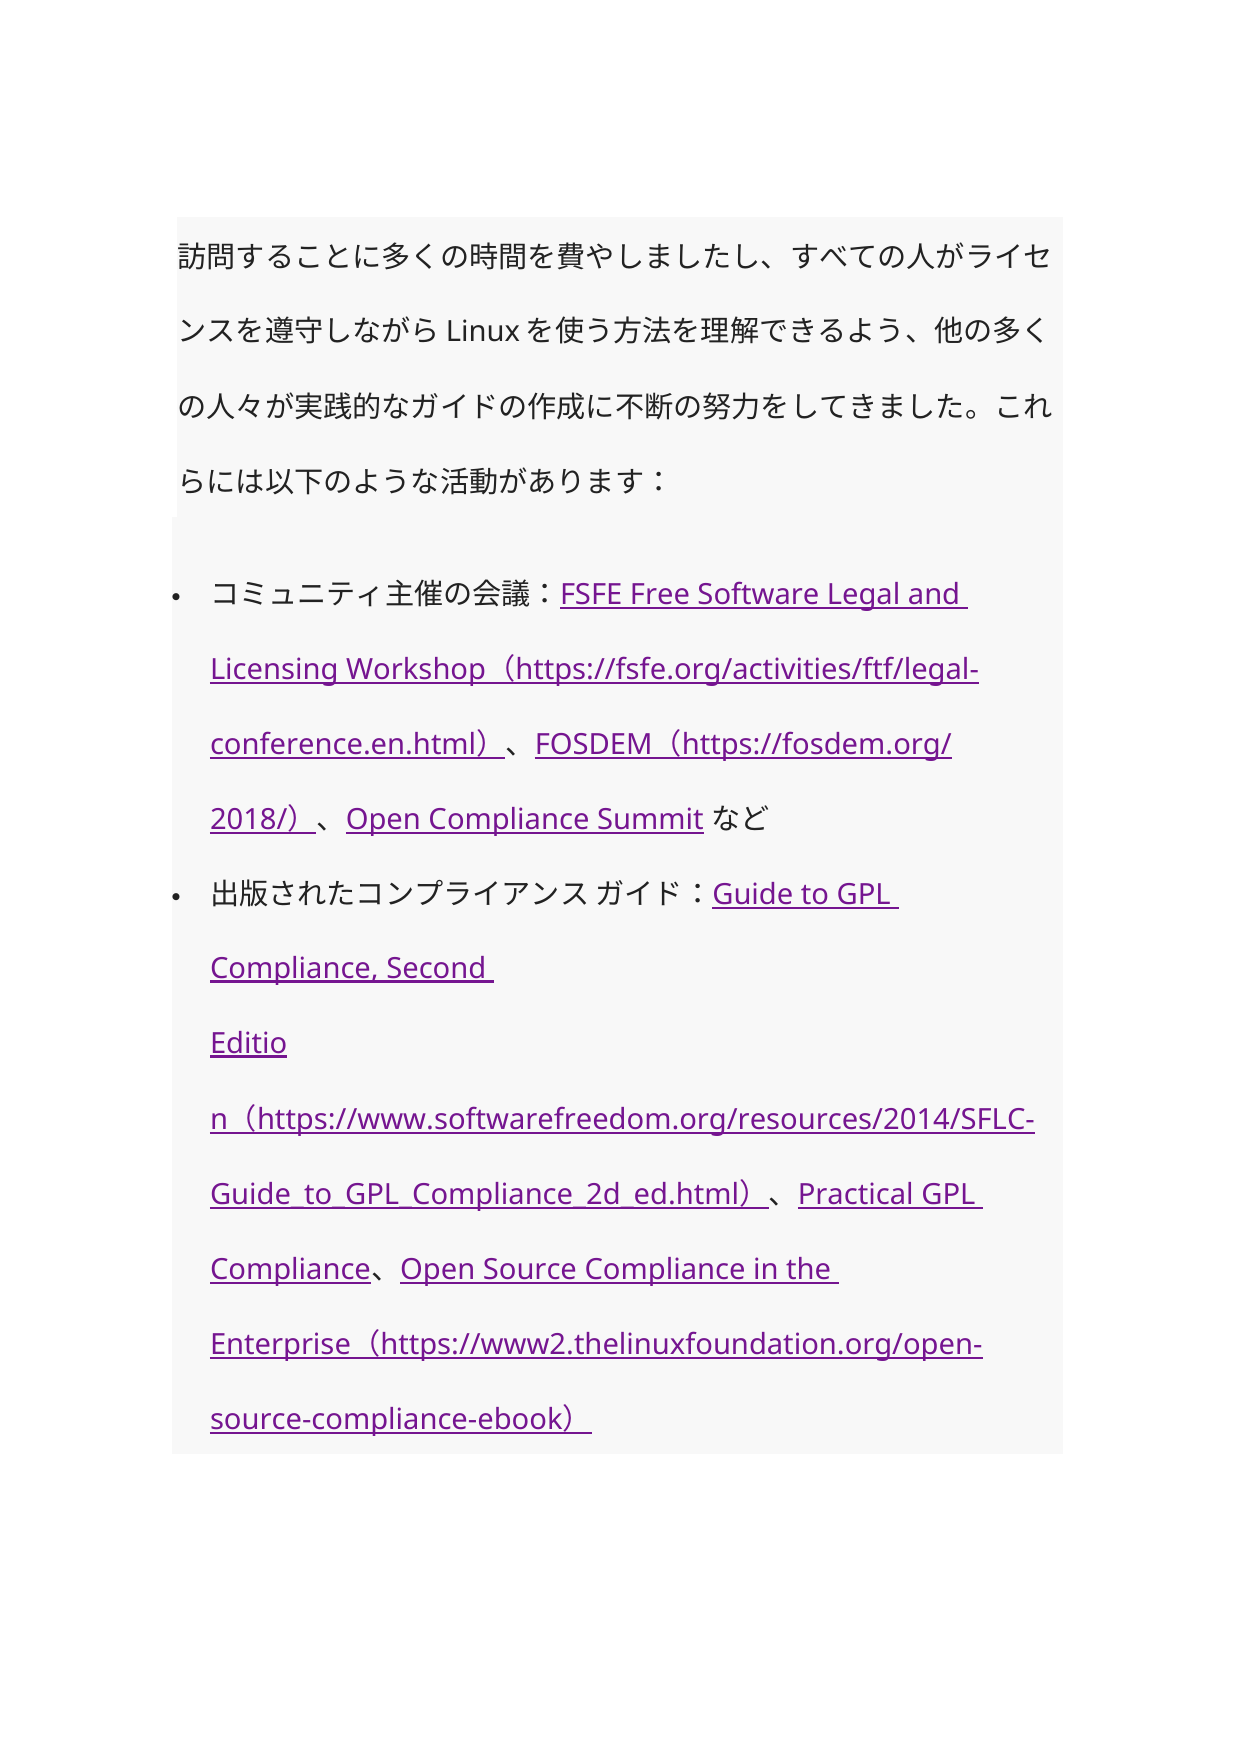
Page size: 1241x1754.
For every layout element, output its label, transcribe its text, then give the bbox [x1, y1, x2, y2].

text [177, 217, 1063, 517]
list コミュニティ主催の会議：FSFE Free Software Legal and Licensing Workshop（https://fsfe.org/activities/ftf/legal-conference.en.html）、FOSDEM（https://fosdem.org/2018/）、Open Compliance Summit など [172, 554, 1063, 854]
list 出版されたコンプライアンス ガイド：Guide to GPL Compliance, Second Edition（https://www.softwarefreedom.org/resources/2014/SFLC-Guide_to_GPL_Compliance_2d_ed.html）、Practical GPL Compliance、Open Source Compliance in the Enterprise（https://www2.thelinuxfoundation.org/open-source-compliance-ebook） [172, 854, 1063, 1454]
